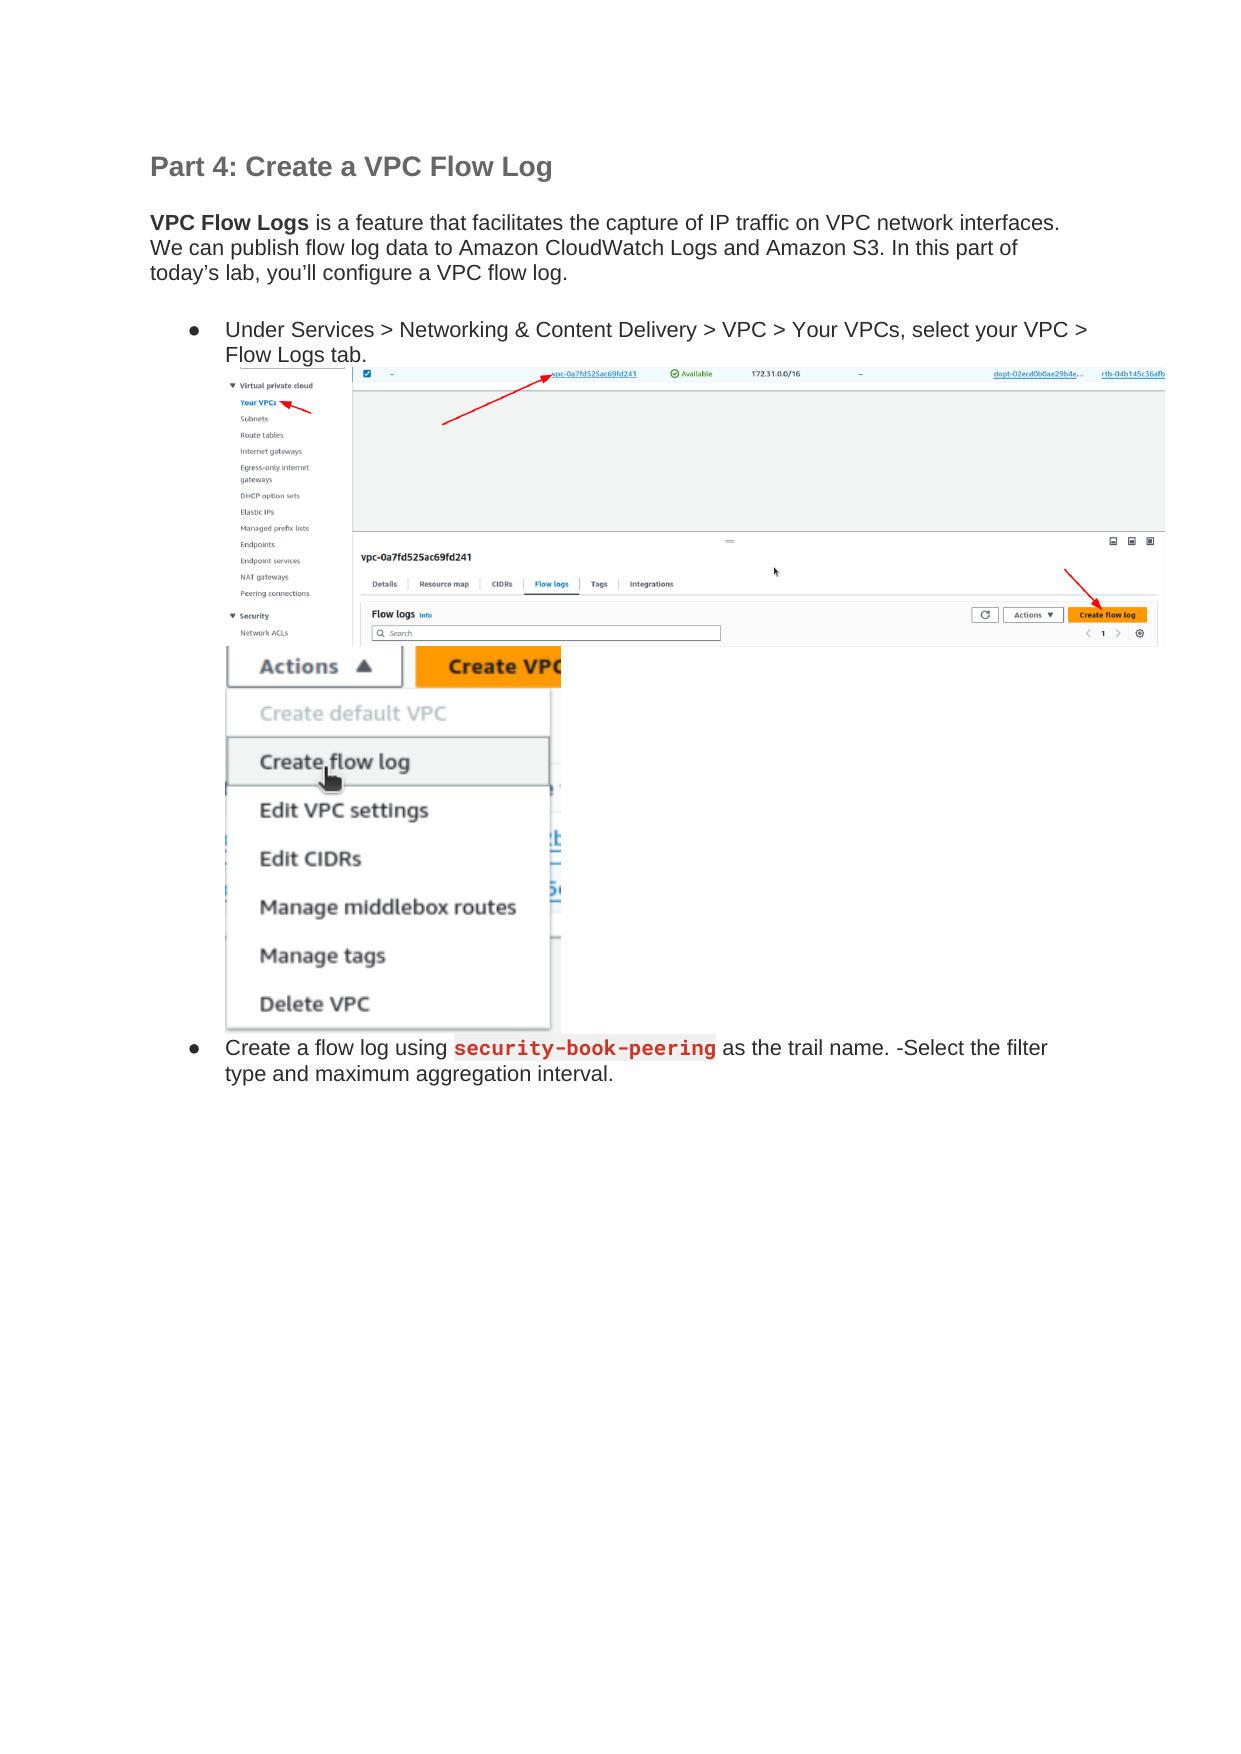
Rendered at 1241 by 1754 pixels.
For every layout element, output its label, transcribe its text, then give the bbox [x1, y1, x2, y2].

list Create a flow log using security-book-peering as the trail name. -Select the filter type and maximum aggregation interval. [187, 1034, 1090, 1086]
subtitle Part 4: Create a VPC Flow Log [150, 150, 1090, 182]
picture [225, 367, 1166, 1034]
text VPC Flow Logs is a feature that facilitates the capture of IP traffic on VPC network interfaces. We can publish flow log data to Amazon CloudWatch Logs and Amazon S3. In this part of today’s lab, you’ll configure a VPC flow log. [150, 210, 1090, 285]
